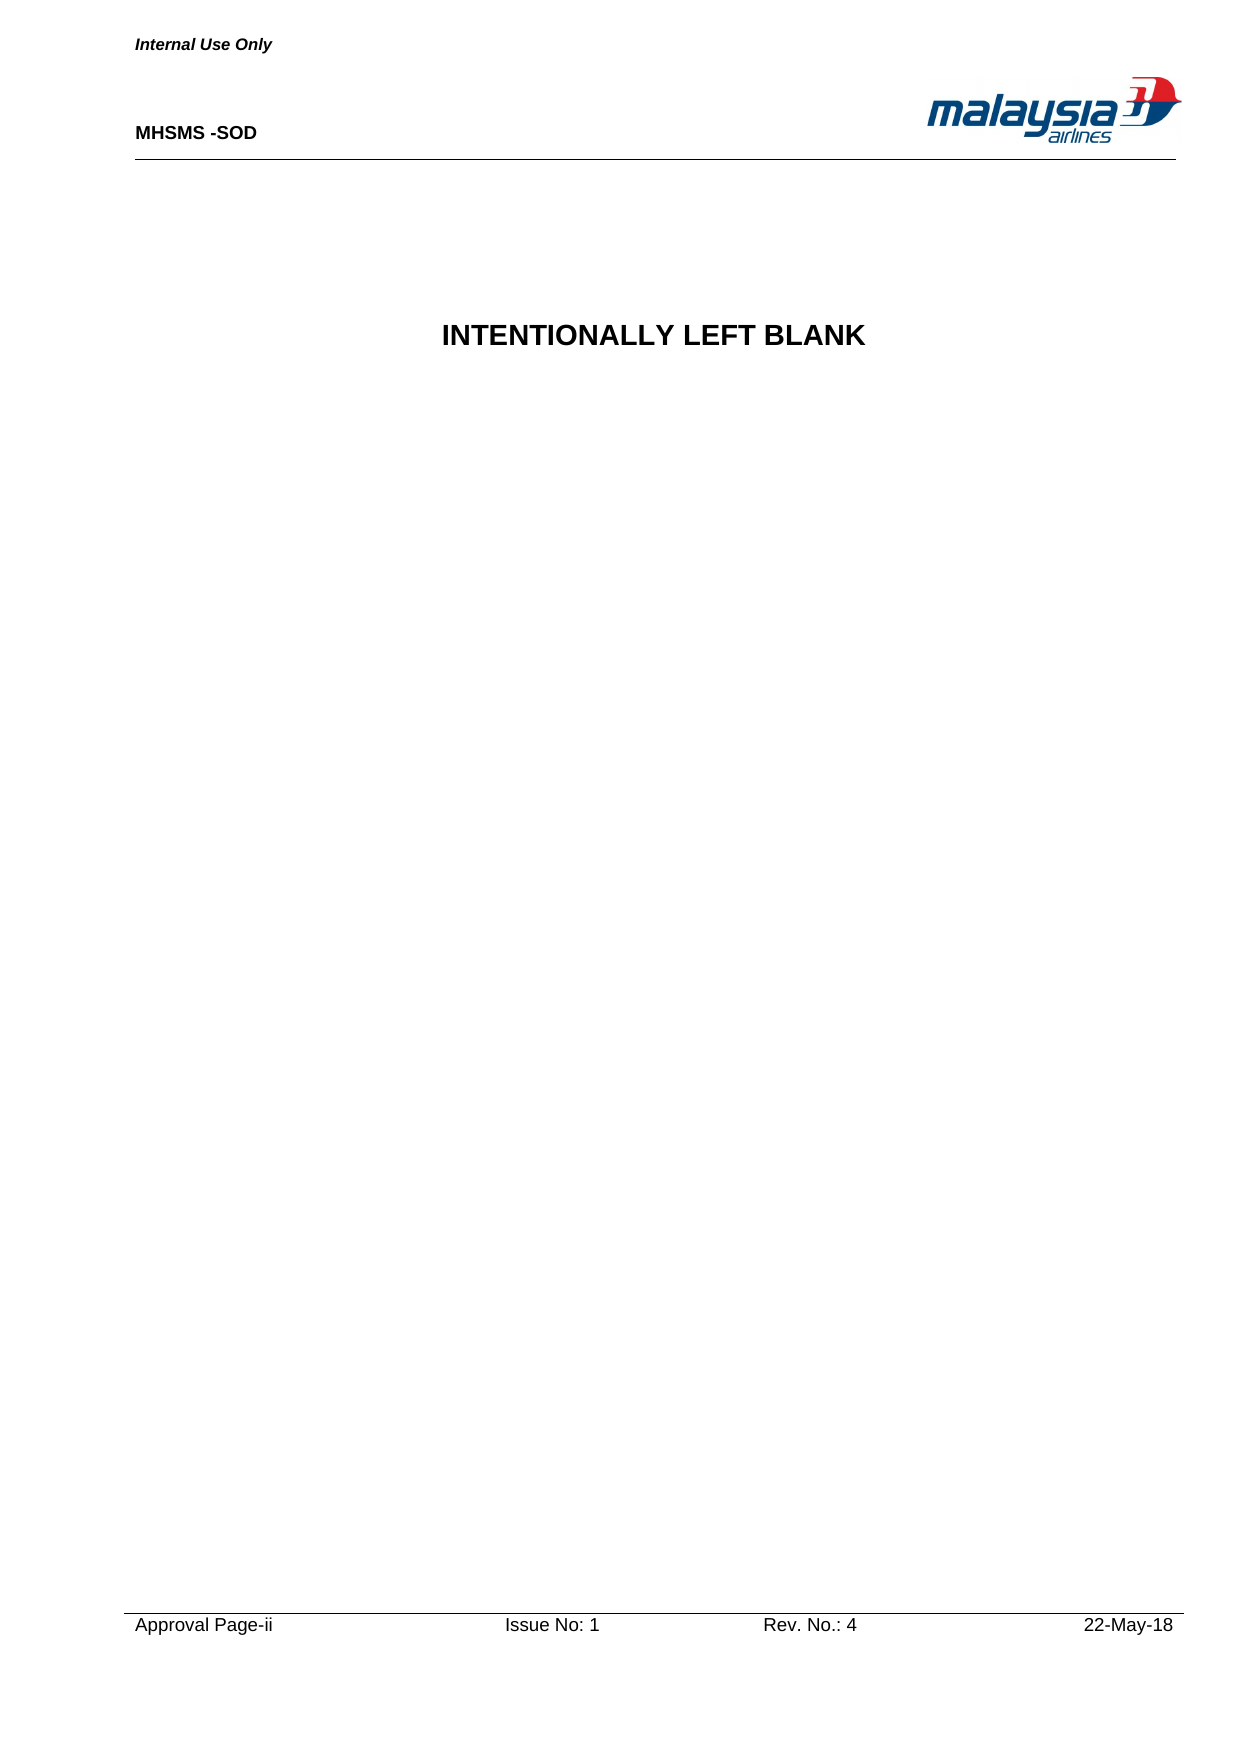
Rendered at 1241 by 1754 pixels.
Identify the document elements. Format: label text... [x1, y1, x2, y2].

text INTENTIONALLY LEFT BLANK [195, 318, 1113, 351]
picture [927, 77, 1182, 143]
